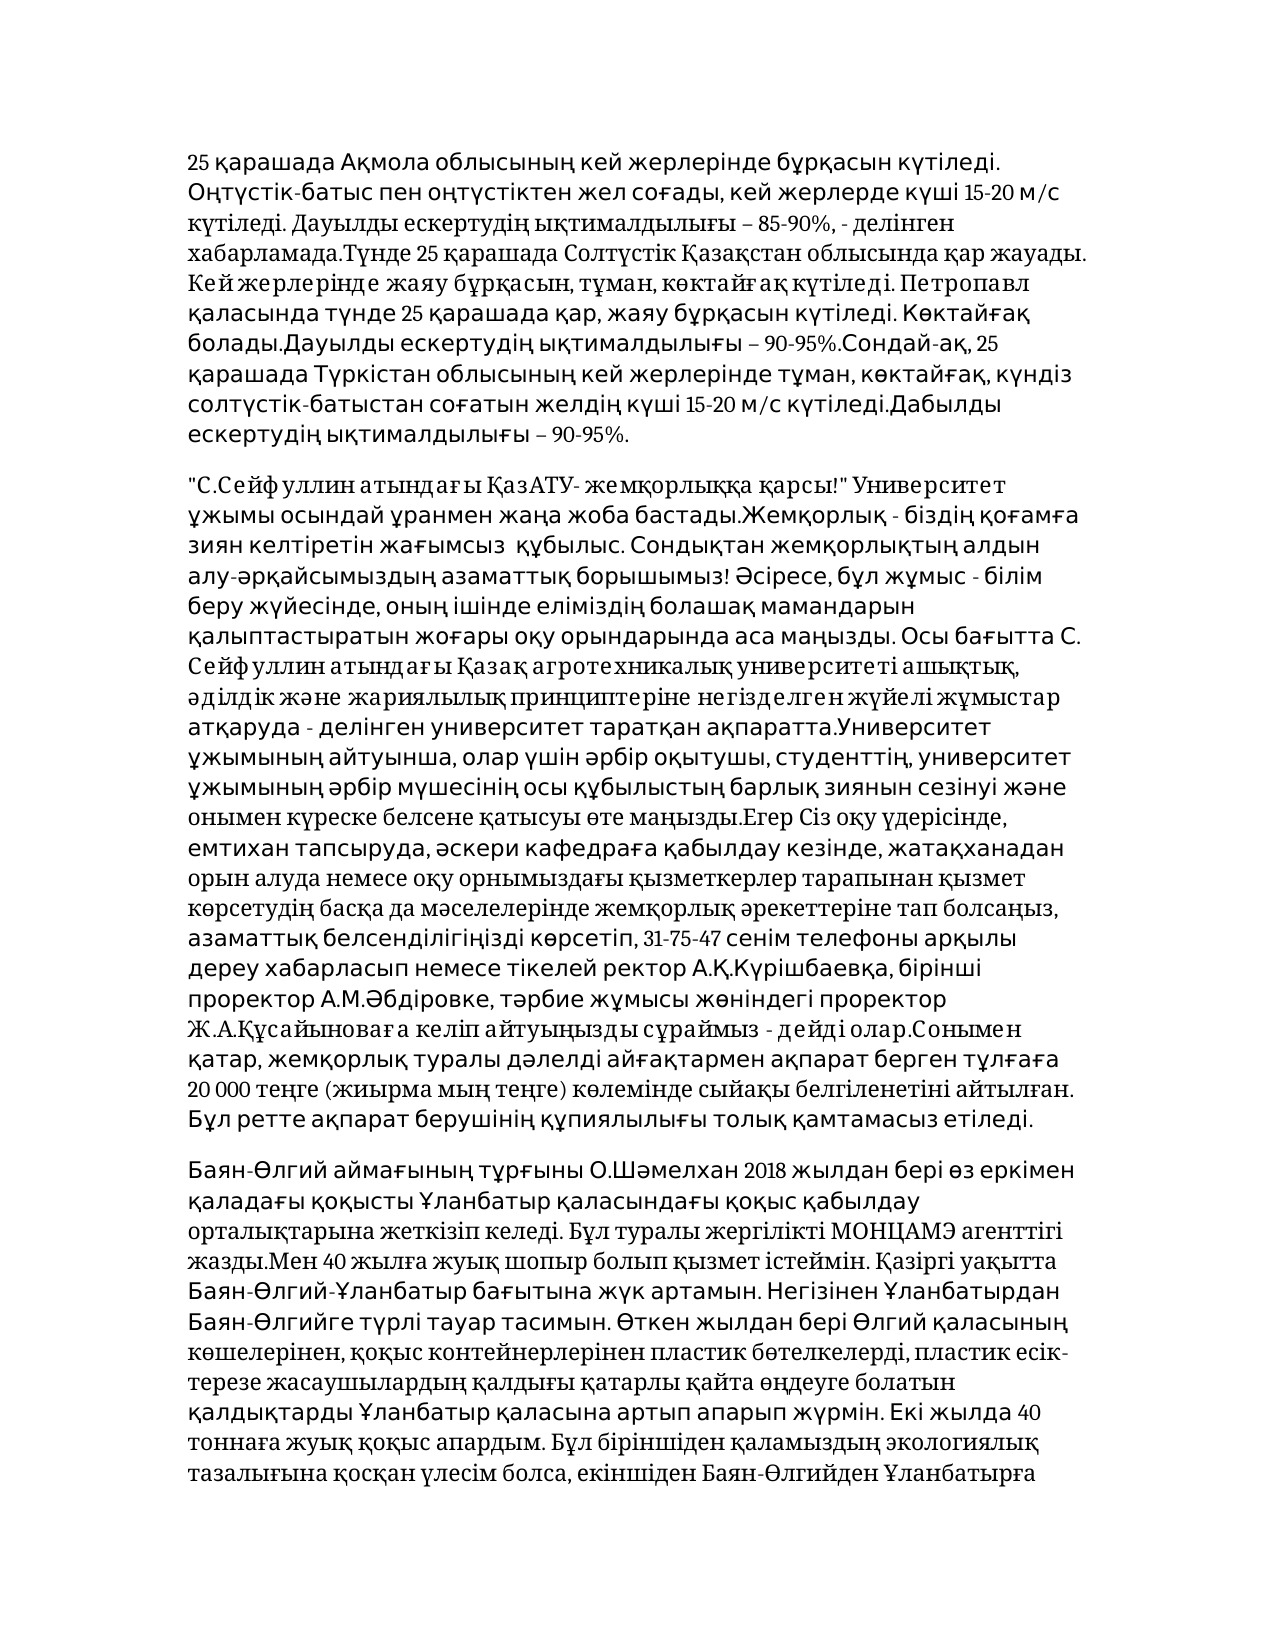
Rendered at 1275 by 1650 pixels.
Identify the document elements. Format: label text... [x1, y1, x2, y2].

text 25 қарашада Ақмола облысының кей жерлерінде бұрқасын күтіледі. Оңтүстік-батыс пен оңтүстіктен жел соғады, кей жерлерде күші 15-20 м/с күтіледі. Дауылды ескертудің ықтималдылығы – 85-90%, - делінген хабарламада.Түнде 25 қарашада Солтүстік Қазақстан облысында қар жауады. Кей жерлерінде жаяу бұрқасын, тұман, көктайғақ күтіледі. Петропавл қаласында түнде 25 қарашада қар, жаяу бұрқасын күтіледі. Көктайғақ болады.Дауылды ескертудің ықтималдылығы – 90-95%.Сондай-ақ, 25 қарашада Түркістан облысының кей жерлерінде тұман, көктайғақ, күндіз солтүстік-батыстан соғатын желдің күші 15-20 м/с күтіледі.Дабылды ескертудің ықтималдылығы – 90-95%. [187, 150, 1087, 448]
text "С.Сейфуллин атындағы ҚазАТУ- жемқорлыққа қарсы!" Университет ұжымы осындай ұранмен жаңа жоба бастады.Жемқорлық - біздің қоғамға зиян келтіретін жағымсыз құбылыс. Сондықтан жемқорлықтың алдын алу-әрқайсымыздың азаматтық борышымыз! Әсіресе, бұл жұмыс - білім беру жүйесінде, оның ішінде еліміздің болашақ мамандарын қалыптастыратын жоғары оқу орындарында аса маңызды. Осы бағытта С. Сейфуллин атындағы Қазақ агротехникалық университеті ашықтық, әділдік және жариялылық принциптеріне негізделген жүйелі жұмыстар атқаруда - делінген университет таратқан ақпаратта.Университет ұжымының айтуынша, олар үшін әрбір оқытушы, студенттің, университет ұжымының әрбір мүшесінің осы құбылыстың барлық зиянын сезінуі және онымен күреске белсене қатысуы өте маңызды.Егер Сіз оқу үдерісінде, емтихан тапсыруда, әскери кафедраға қабылдау кезінде, жатақханадан орын алуда немесе оқу орнымыздағы қызметкерлер тарапынан қызмет көрсетудің басқа да мәселелерінде жемқорлық әрекеттеріне тап болсаңыз, азаматтық белсенділігіңізді көрсетіп, 31-75-47 сенім телефоны арқылы дереу хабарласып немесе тікелей ректор А.Қ.Күрішбаевқа, бірінші проректор А.М.Әбдіровке, тәрбие жұмысы жөніндегі проректор Ж.А.Құсайыноваға келіп айтуыңызды сұраймыз - дейді олар.Сонымен қатар, жемқорлық туралы дәлелді айғақтармен ақпарат берген тұлғаға 20 000 теңге (жиырма мың теңге) көлемінде сыйақы белгіленетіні айтылған. Бұл ретте ақпарат берушінің құпиялылығы толық қамтамасыз етіледі. [187, 473, 1087, 1134]
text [187, 1158, 1087, 1487]
